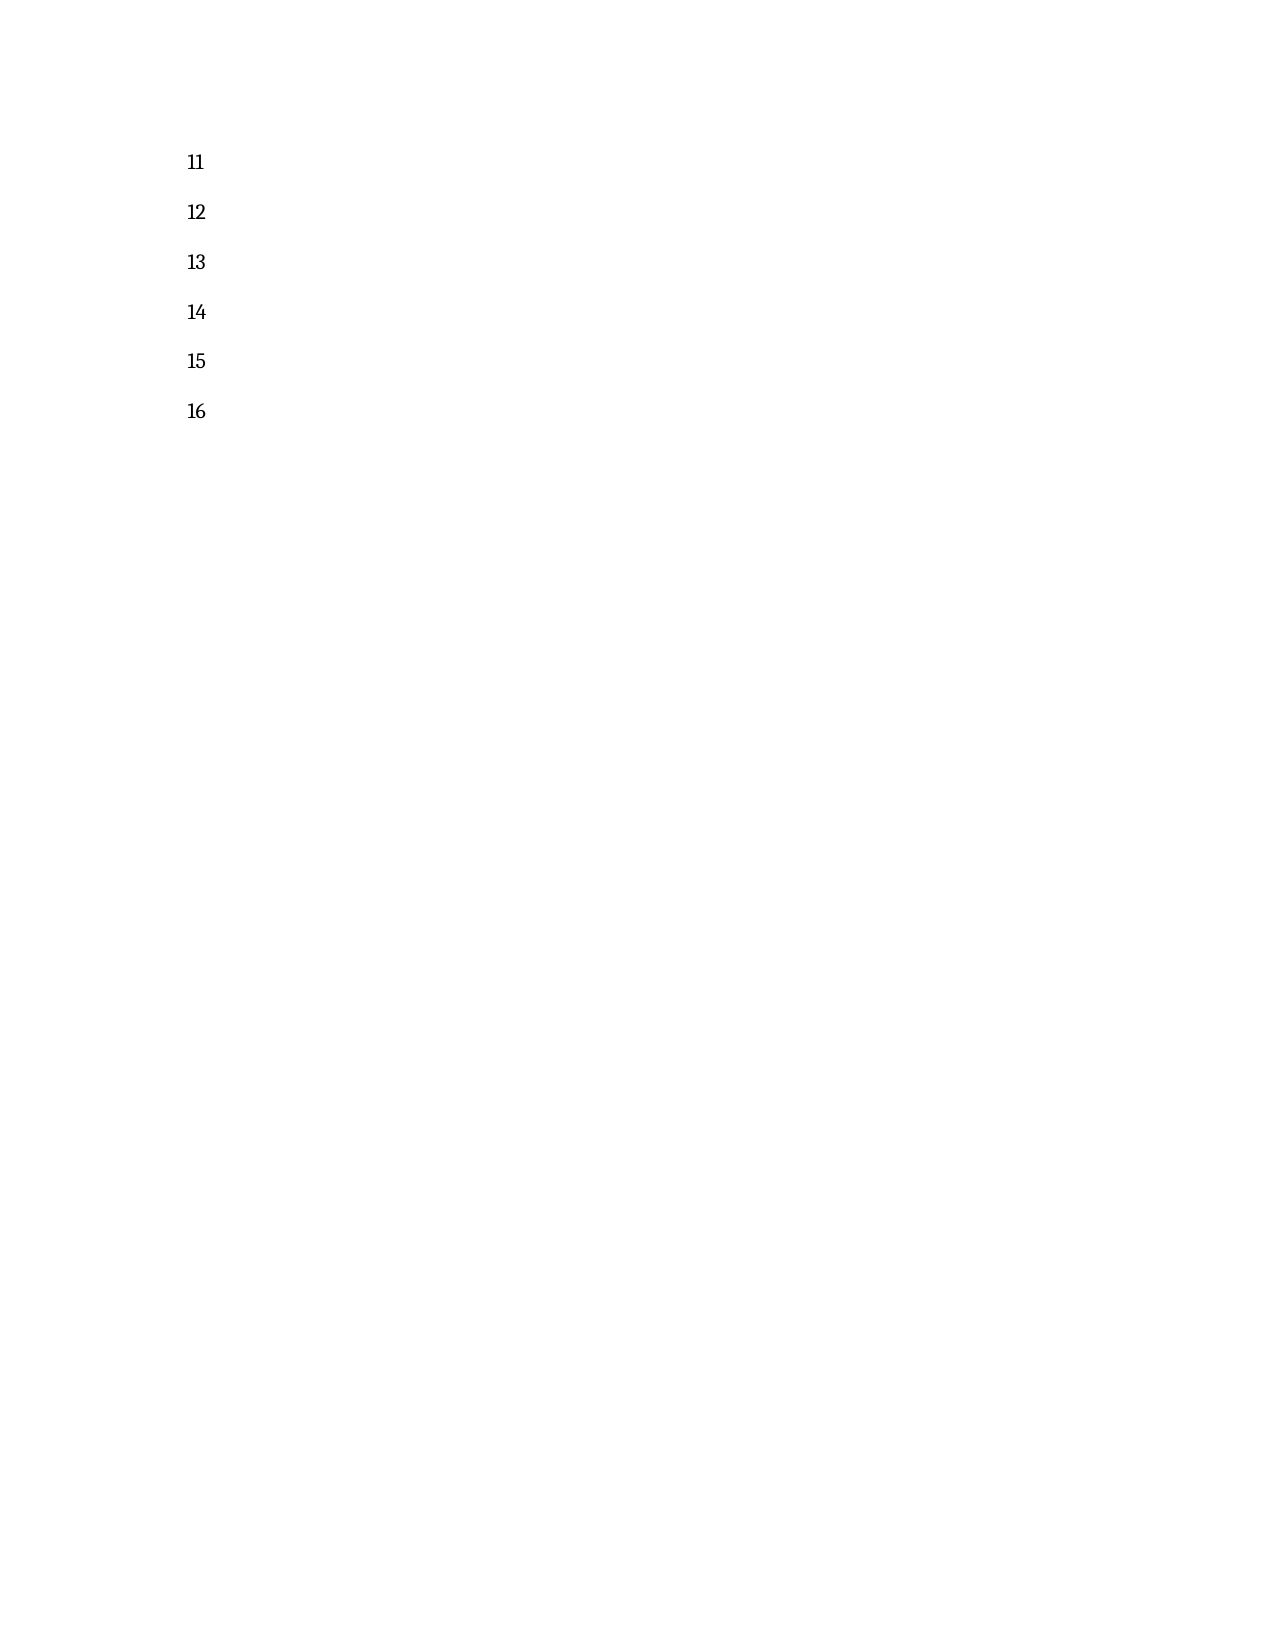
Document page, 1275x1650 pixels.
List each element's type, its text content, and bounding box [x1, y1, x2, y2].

text 14 [187, 299, 1087, 324]
text 13 [187, 249, 1087, 275]
text 12 [187, 200, 1087, 225]
text 15 [187, 349, 1087, 374]
text 16 [187, 399, 1087, 424]
text 11 [187, 150, 1087, 175]
